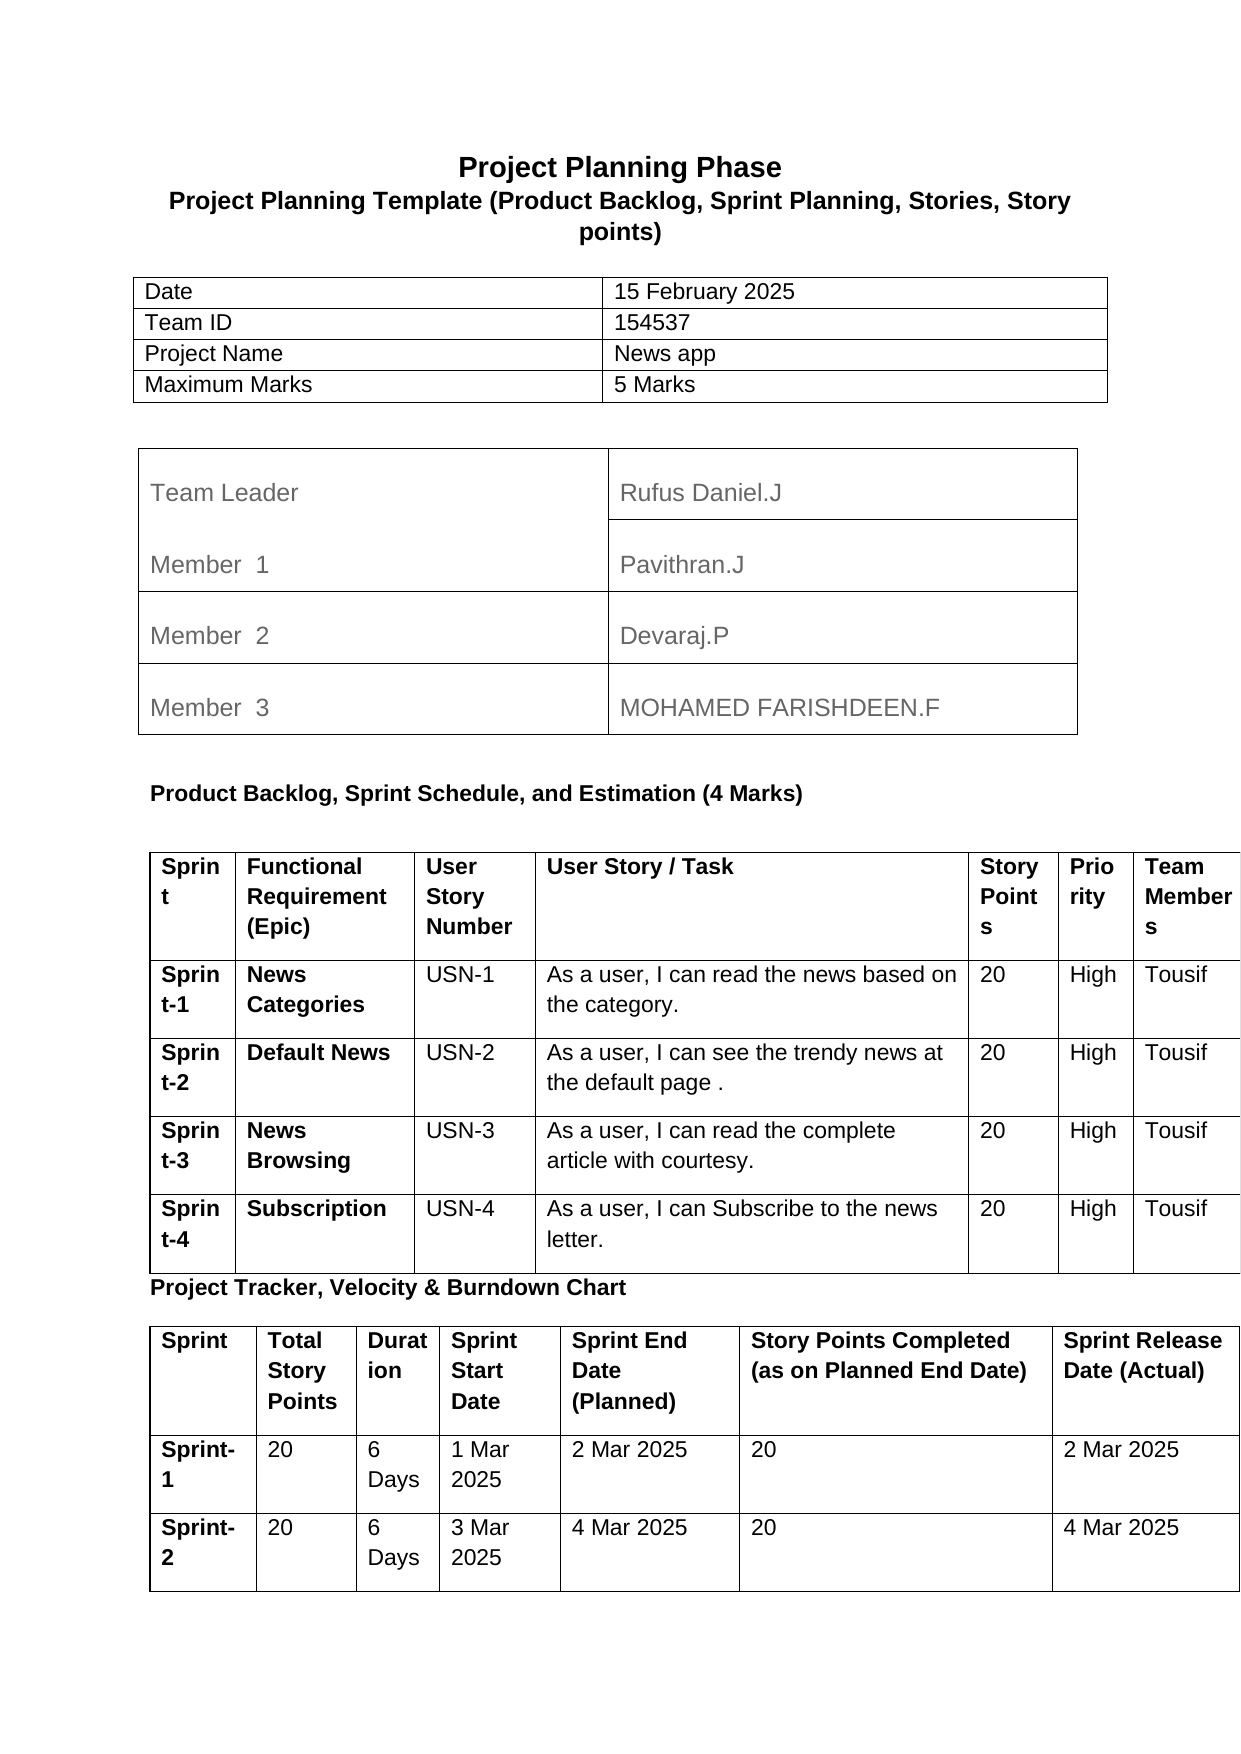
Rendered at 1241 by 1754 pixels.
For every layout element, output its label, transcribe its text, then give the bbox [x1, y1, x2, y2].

table_cell 2 Mar 2025 [561, 1436, 739, 1513]
text Project Tracker, Velocity & Burndown Chart [150, 1274, 1090, 1300]
table_cell 20 [969, 1195, 1058, 1272]
table_header Date [134, 278, 602, 308]
table_cell Tousif [1134, 1039, 1240, 1116]
table_header Functional Requirement (Epic) [236, 853, 414, 960]
table_cell Sprint-4 [151, 1195, 235, 1272]
table_cell 6 Days [357, 1436, 439, 1513]
table_cell 20 [969, 961, 1058, 1038]
table_header Total Story Points [257, 1327, 356, 1434]
table_cell 20 [740, 1436, 1052, 1513]
table_header Team Members [1134, 853, 1240, 960]
table_cell High [1059, 961, 1133, 1038]
table_cell Maximum Marks [134, 371, 602, 402]
table_cell 6 Days [357, 1514, 439, 1591]
table_cell USN-1 [415, 961, 535, 1038]
table_cell High [1059, 1195, 1133, 1272]
table_cell Tousif [1134, 1195, 1240, 1272]
table_cell As a user, I can see the trendy news at the default page . [536, 1039, 968, 1116]
table_cell 20 [257, 1514, 356, 1591]
table_cell Sprint-3 [151, 1117, 235, 1194]
table_cell Tousif [1134, 1117, 1240, 1194]
table_cell Devaraj.P [609, 592, 1077, 662]
table_cell 20 [969, 1039, 1058, 1116]
table_cell USN-2 [415, 1039, 535, 1116]
table_cell High [1059, 1117, 1133, 1194]
table_header Story Points [969, 853, 1058, 960]
table_cell 20 [740, 1514, 1052, 1591]
table_cell Pavithran.J [609, 520, 1077, 591]
table_cell MOHAMED FARISHDEEN.F [609, 664, 1077, 734]
table_cell As a user, I can read the complete article with courtesy. [536, 1117, 968, 1194]
table_cell Tousif [1134, 961, 1240, 1038]
table_cell Member 1 [139, 519, 608, 591]
table_cell Sprint-1 [151, 1436, 256, 1513]
table_header Sprint Release Date (Actual) [1053, 1327, 1239, 1434]
table_cell News Browsing [236, 1117, 414, 1194]
table_header Rufus Daniel.J [609, 449, 1077, 519]
table_header Sprint [151, 1327, 256, 1434]
table_cell Sprint-2 [151, 1514, 256, 1591]
table_cell USN-3 [415, 1117, 535, 1194]
table_cell Sprint-2 [151, 1039, 235, 1116]
table_cell Team ID [134, 309, 602, 339]
table_cell 2 Mar 2025 [1053, 1436, 1239, 1513]
table_header Sprint [151, 853, 235, 960]
text Product Backlog, Sprint Schedule, and Estimation (4 Marks) [150, 780, 1090, 807]
table_header Story Points Completed (as on Planned End Date) [740, 1327, 1052, 1434]
table_cell Default News [236, 1039, 414, 1116]
table_header User Story / Task [536, 853, 968, 960]
table_cell 20 [969, 1117, 1058, 1194]
table_header Team Leader [139, 449, 608, 519]
table_cell 3 Mar 2025 [440, 1514, 560, 1591]
table_cell 154537 [603, 309, 1107, 339]
table_cell USN-4 [415, 1195, 535, 1272]
table_cell Subscription [236, 1195, 414, 1272]
table_cell 4 Mar 2025 [1053, 1514, 1239, 1591]
text Project Planning Phase [150, 150, 1090, 183]
table_cell 4 Mar 2025 [561, 1514, 739, 1591]
table_cell Project Name [134, 340, 602, 370]
table_cell Sprint-1 [151, 961, 235, 1038]
table_cell 1 Mar 2025 [440, 1436, 560, 1513]
table_header User Story Number [415, 853, 535, 960]
table_cell As a user, I can read the news based on the category. [536, 961, 968, 1038]
table_header Sprint Start Date [440, 1327, 560, 1434]
table_cell Member 3 [139, 664, 608, 734]
table_cell High [1059, 1039, 1133, 1116]
table_header Sprint End Date (Planned) [561, 1327, 739, 1434]
table_header Priority [1059, 853, 1133, 960]
table_cell As a user, I can Subscribe to the news letter. [536, 1195, 968, 1272]
text Project Planning Template (Product Backlog, Sprint Planning, Stories, Story points) [150, 186, 1090, 246]
table_cell Member 2 [139, 592, 608, 662]
table_header Duration [357, 1327, 439, 1434]
table_header 15 February 2025 [603, 278, 1107, 308]
table_cell 5 Marks [603, 371, 1107, 402]
table_cell 20 [257, 1436, 356, 1513]
table_cell News app [603, 340, 1107, 370]
table_cell News Categories [236, 961, 414, 1038]
